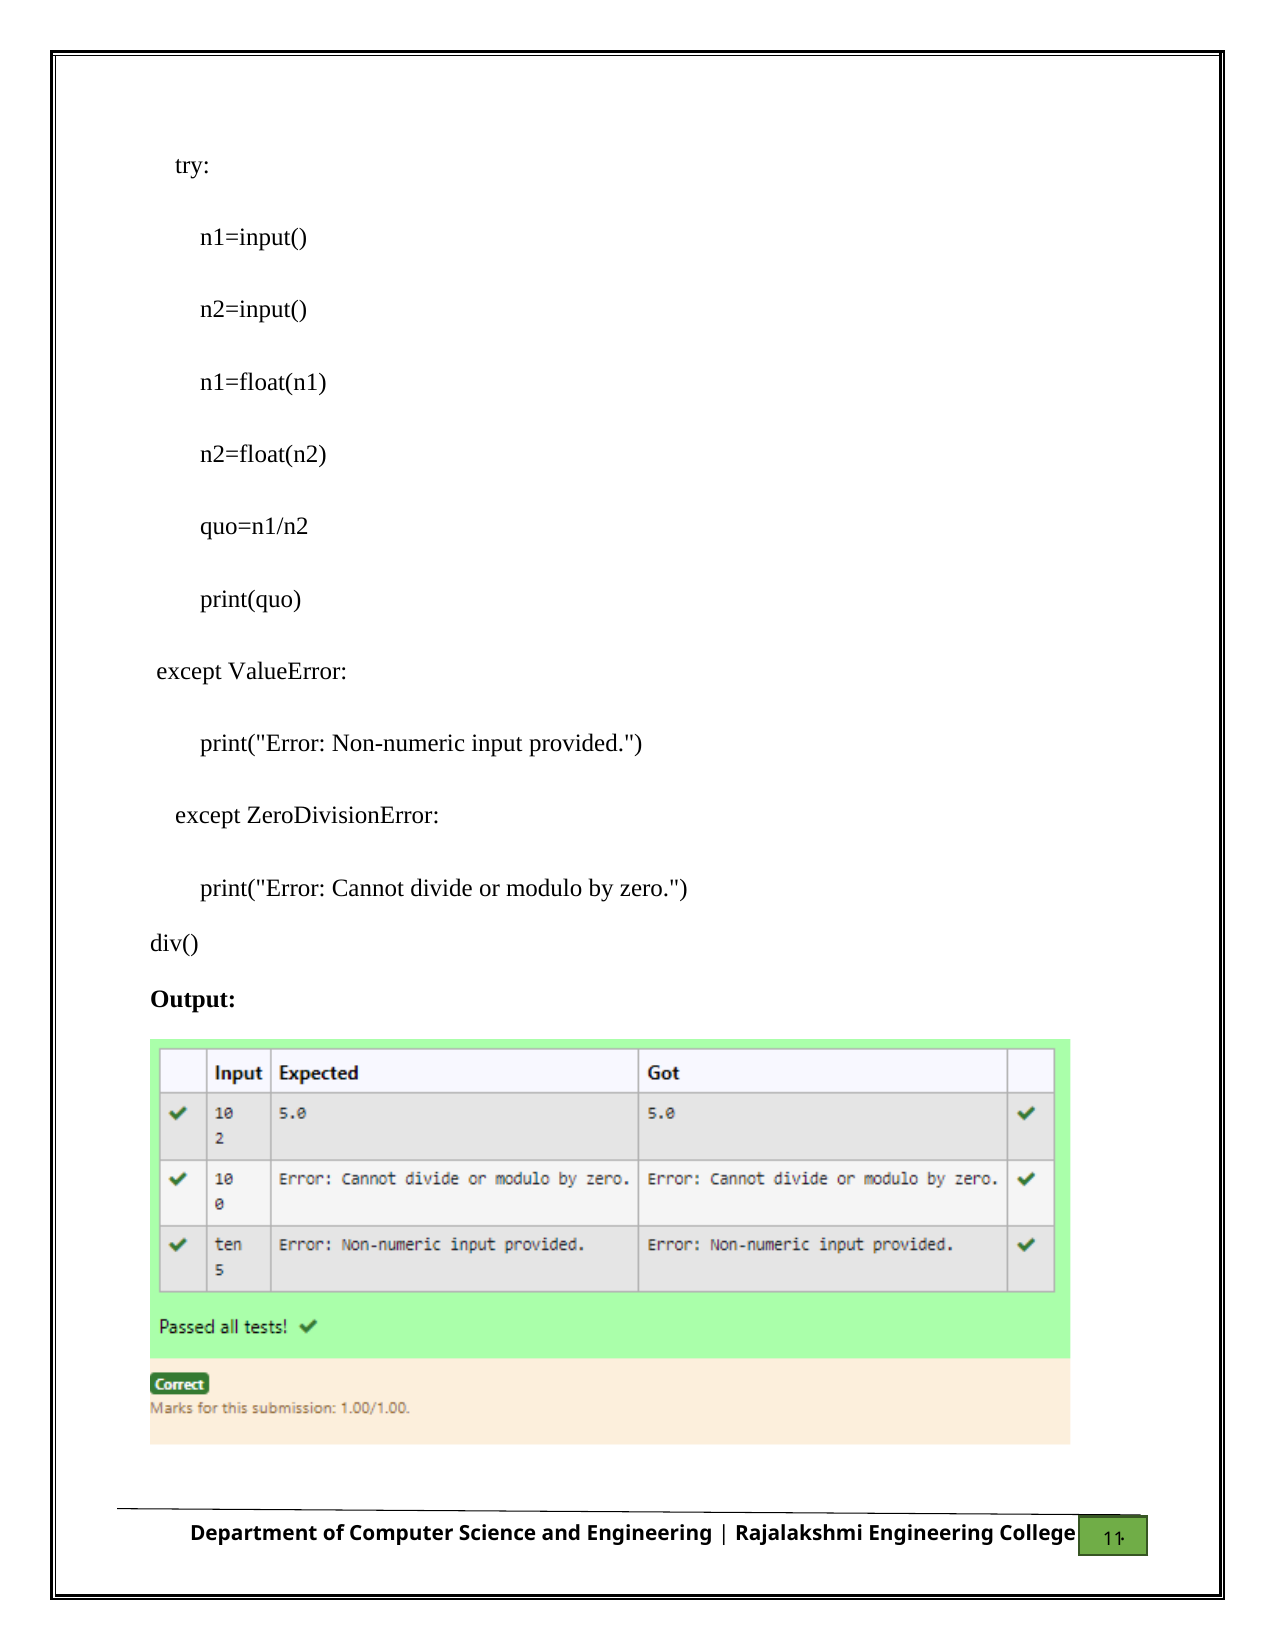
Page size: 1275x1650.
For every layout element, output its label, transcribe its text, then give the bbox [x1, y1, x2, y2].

text n2=input() [150, 294, 1125, 323]
text except ZeroDivisionError: [150, 801, 1125, 829]
text print("Error: Non-numeric input provided.") [150, 728, 1125, 757]
text quo=n1/n2 [150, 511, 1125, 540]
text div() [150, 928, 1125, 957]
picture [150, 1039, 1071, 1451]
text n1=input() [150, 222, 1125, 251]
text except ValueError: [150, 656, 1125, 685]
text n2=float(n2) [150, 439, 1125, 468]
text print("Error: Cannot divide or modulo by zero.") [150, 873, 1125, 902]
text print(quo) [150, 584, 1125, 612]
text n1=float(n1) [150, 367, 1125, 396]
text try: [150, 150, 1125, 179]
text Output: [150, 984, 1125, 1013]
